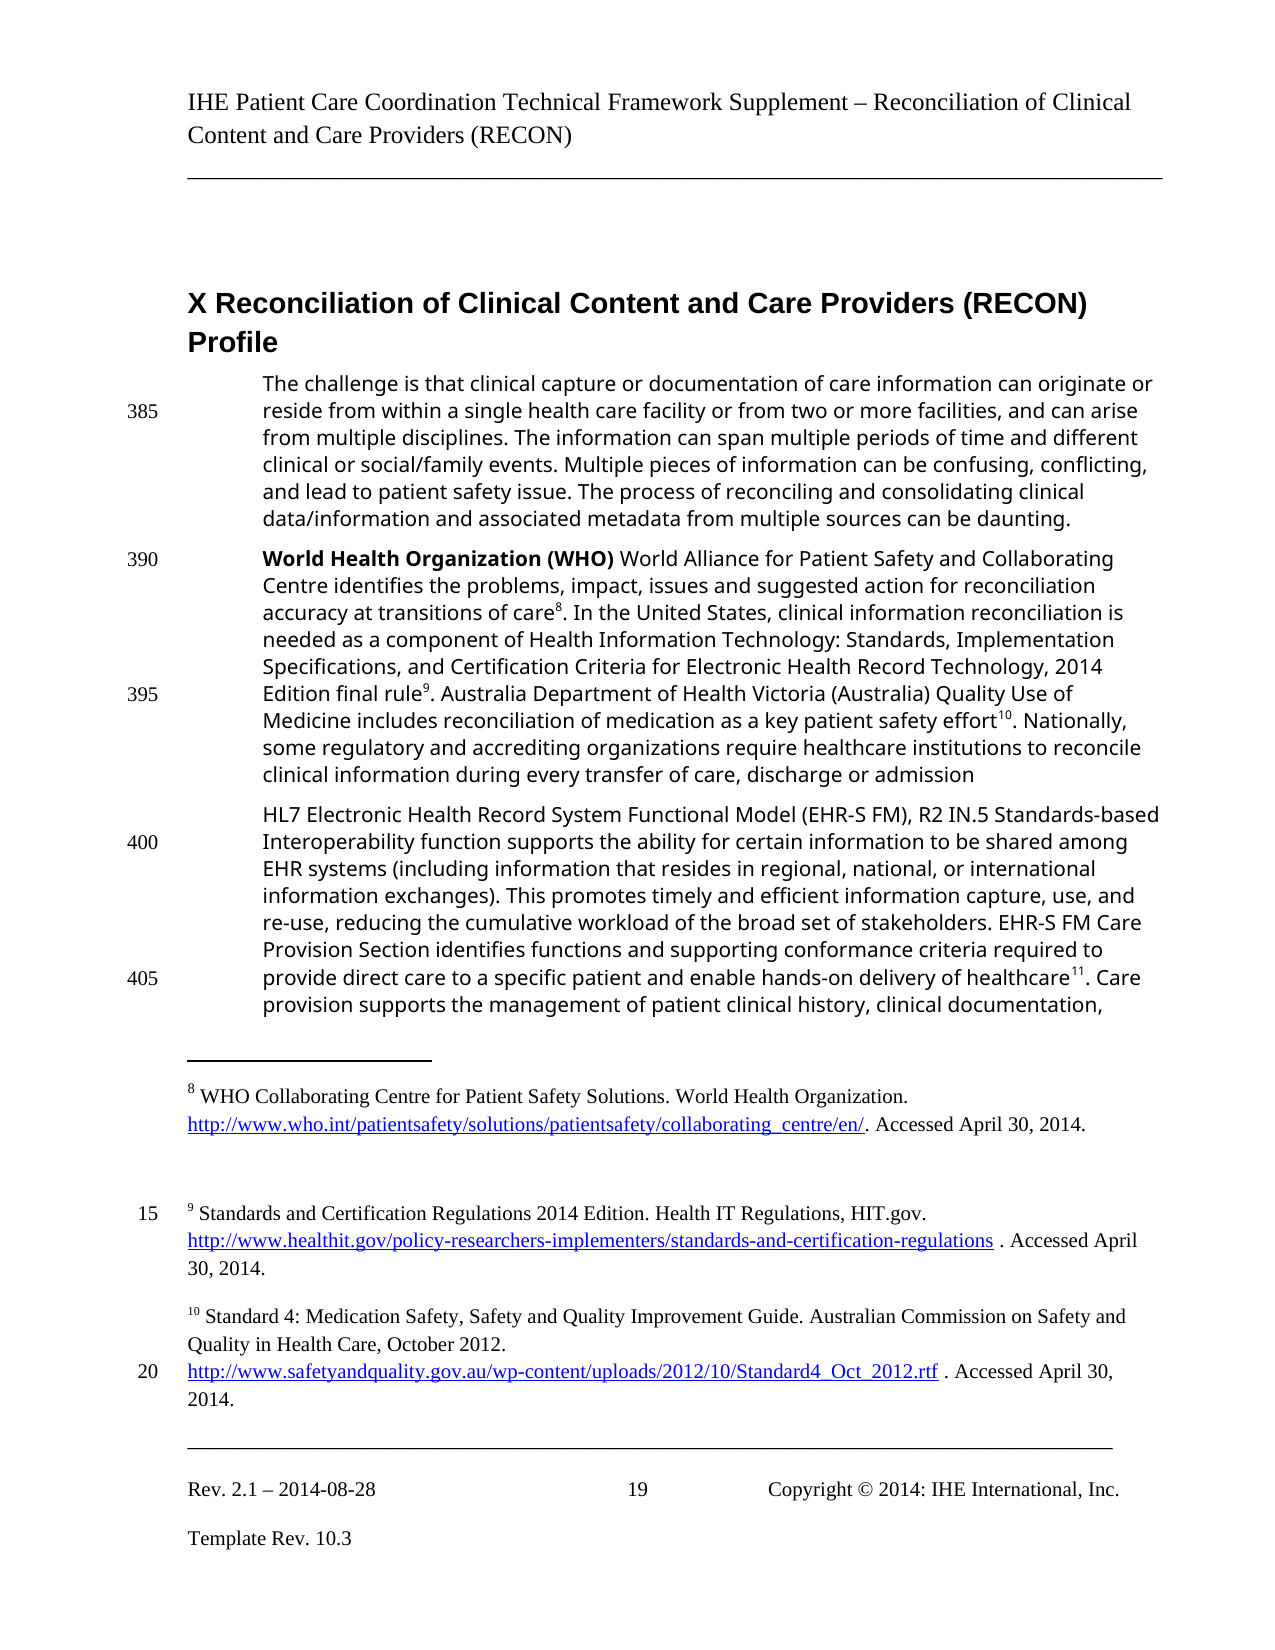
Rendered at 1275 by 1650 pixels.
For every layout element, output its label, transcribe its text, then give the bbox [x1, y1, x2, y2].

text World Health Organization (WHO) World Alliance for Patient Safety and Collaborating Centre identifies the problems, impact, issues and suggested action for reconciliation accuracy at transitions of care. In the United States, clinical information reconciliation is needed as a component of Health Information Technology: Standards, Implementation Specifications, and Certification Criteria for Electronic Health Record Technology, 2014 Edition final rule. Australia Department of Health Victoria (Australia) Quality Use of Medicine includes reconciliation of medication as a key patient safety effort. Nationally, some regulatory and accrediting organizations require healthcare institutions to reconcile clinical information during every transfer of care, discharge or admission [262, 544, 1162, 788]
text The challenge is that clinical capture or documentation of care information can originate or reside from within a single health care facility or from two or more facilities, and can arise from multiple disciplines. The information can span multiple periods of time and different clinical or social/family events. Multiple pieces of information can be confusing, conflicting, and lead to patient safety issue. The process of reconciling and consolidating clinical data/information and associated metadata from multiple sources can be daunting. [262, 369, 1162, 532]
text HL7 Electronic Health Record System Functional Model (EHR-S FM), R2 IN.5 Standards-based Interoperability function supports the ability for certain information to be shared among EHR systems (including information that resides in regional, national, or international information exchanges). This promotes timely and efficient information capture, use, and re-use, reducing the cumulative workload of the broad set of stakeholders. EHR-S FM Care Provision Section identifies functions and supporting conformance criteria required to provide direct care to a specific patient and enable hands-on delivery of healthcare. Care provision supports the management of patient clinical history, clinical documentation, orders, results, treatment administration, future care, patient education and communication. [262, 801, 1162, 1017]
subtitle X Reconciliation of Clinical Content and Care Providers (RECON) Profile [187, 286, 1162, 358]
